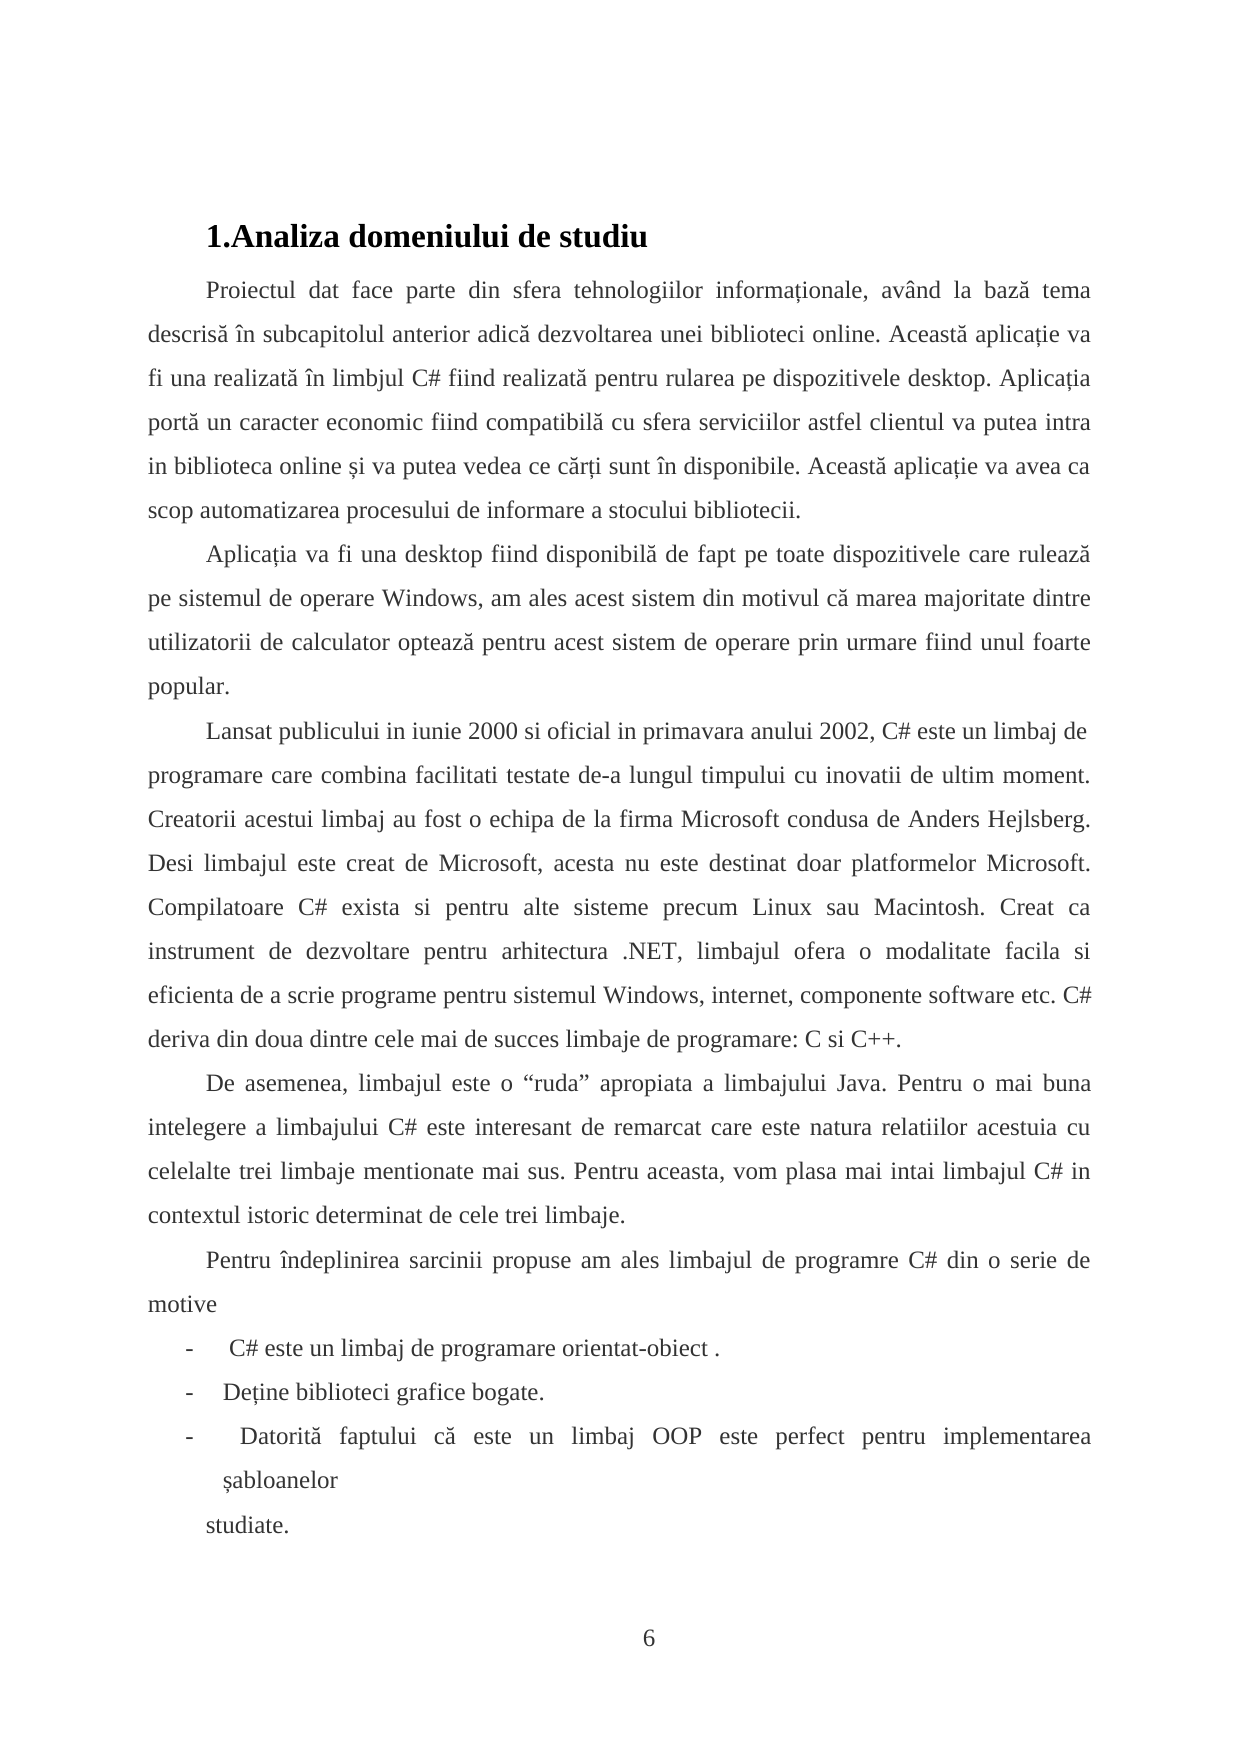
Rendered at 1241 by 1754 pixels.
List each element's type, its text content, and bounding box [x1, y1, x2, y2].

text Proiectul dat face parte din sfera tehnologiilor informaționale, având la bază tema descrisă în subcapitolul anterior adică dezvoltarea unei biblioteci online. Această aplicație va fi una realizată în limbjul C# fiind realizată pentru rularea pe dispozitivele desktop. Aplicația portă un caracter economic fiind compatibilă cu sfera serviciilor astfel clientul va putea intra in biblioteca online și va putea vedea ce cărți sunt în disponibile. Această aplicație va avea ca scop automatizarea procesului de informare a stocului bibliotecii. [148, 275, 1092, 524]
text programare care combina facilitati testate de-a lungul timpului cu inovatii de ultim moment. Creatorii acestui limbaj au fost o echipa de la firma Microsoft condusa de Anders Hejlsberg. Desi limbajul este creat de Microsoft, acesta nu este destinat doar platformelor Microsoft. Compilatoare C# exista si pentru alte sisteme precum Linux sau Macintosh. Creat ca instrument de dezvoltare pentru arhitectura .NET, limbajul ofera o modalitate facila si eficienta de a scrie programe pentru sistemul Windows, internet, componente software etc. C# deriva din doua dintre cele mai de succes limbaje de programare: C si C++. [148, 760, 1092, 1053]
list Datorită faptului că este un limbaj OOP este perfect pentru implementarea șabloanelor [185, 1421, 1092, 1494]
text studiate. [148, 1510, 1092, 1538]
text Lansat publicului in iunie 2000 si oficial in primavara anului 2002, C# este un limbaj de [148, 716, 1092, 744]
list Deține biblioteci grafice bogate. [185, 1377, 1092, 1406]
text Pentru îndeplinirea sarcinii propuse am ales limbajul de programre C# din o serie de motive [148, 1245, 1092, 1318]
text Aplicația va fi una desktop fiind disponibilă de fapt pe toate dispozitivele care rulează pe sistemul de operare Windows, am ales acest sistem din motivul că marea majoritate dintre utilizatorii de calculator optează pentru acest sistem de operare prin urmare fiind unul foarte popular. [148, 539, 1092, 700]
subtitle 1.Analiza domeniului de studiu [148, 217, 1092, 255]
list C# este un limbaj de programare orientat-obiect . [185, 1333, 1092, 1362]
text De asemenea, limbajul este o “ruda” apropiata a limbajului Java. Pentru o mai buna intelegere a limbajului C# este interesant de remarcat care este natura relatiilor acestuia cu celelalte trei limbaje mentionate mai sus. Pentru aceasta, vom plasa mai intai limbajul C# in contextul istoric determinat de cele trei limbaje. [148, 1068, 1092, 1229]
